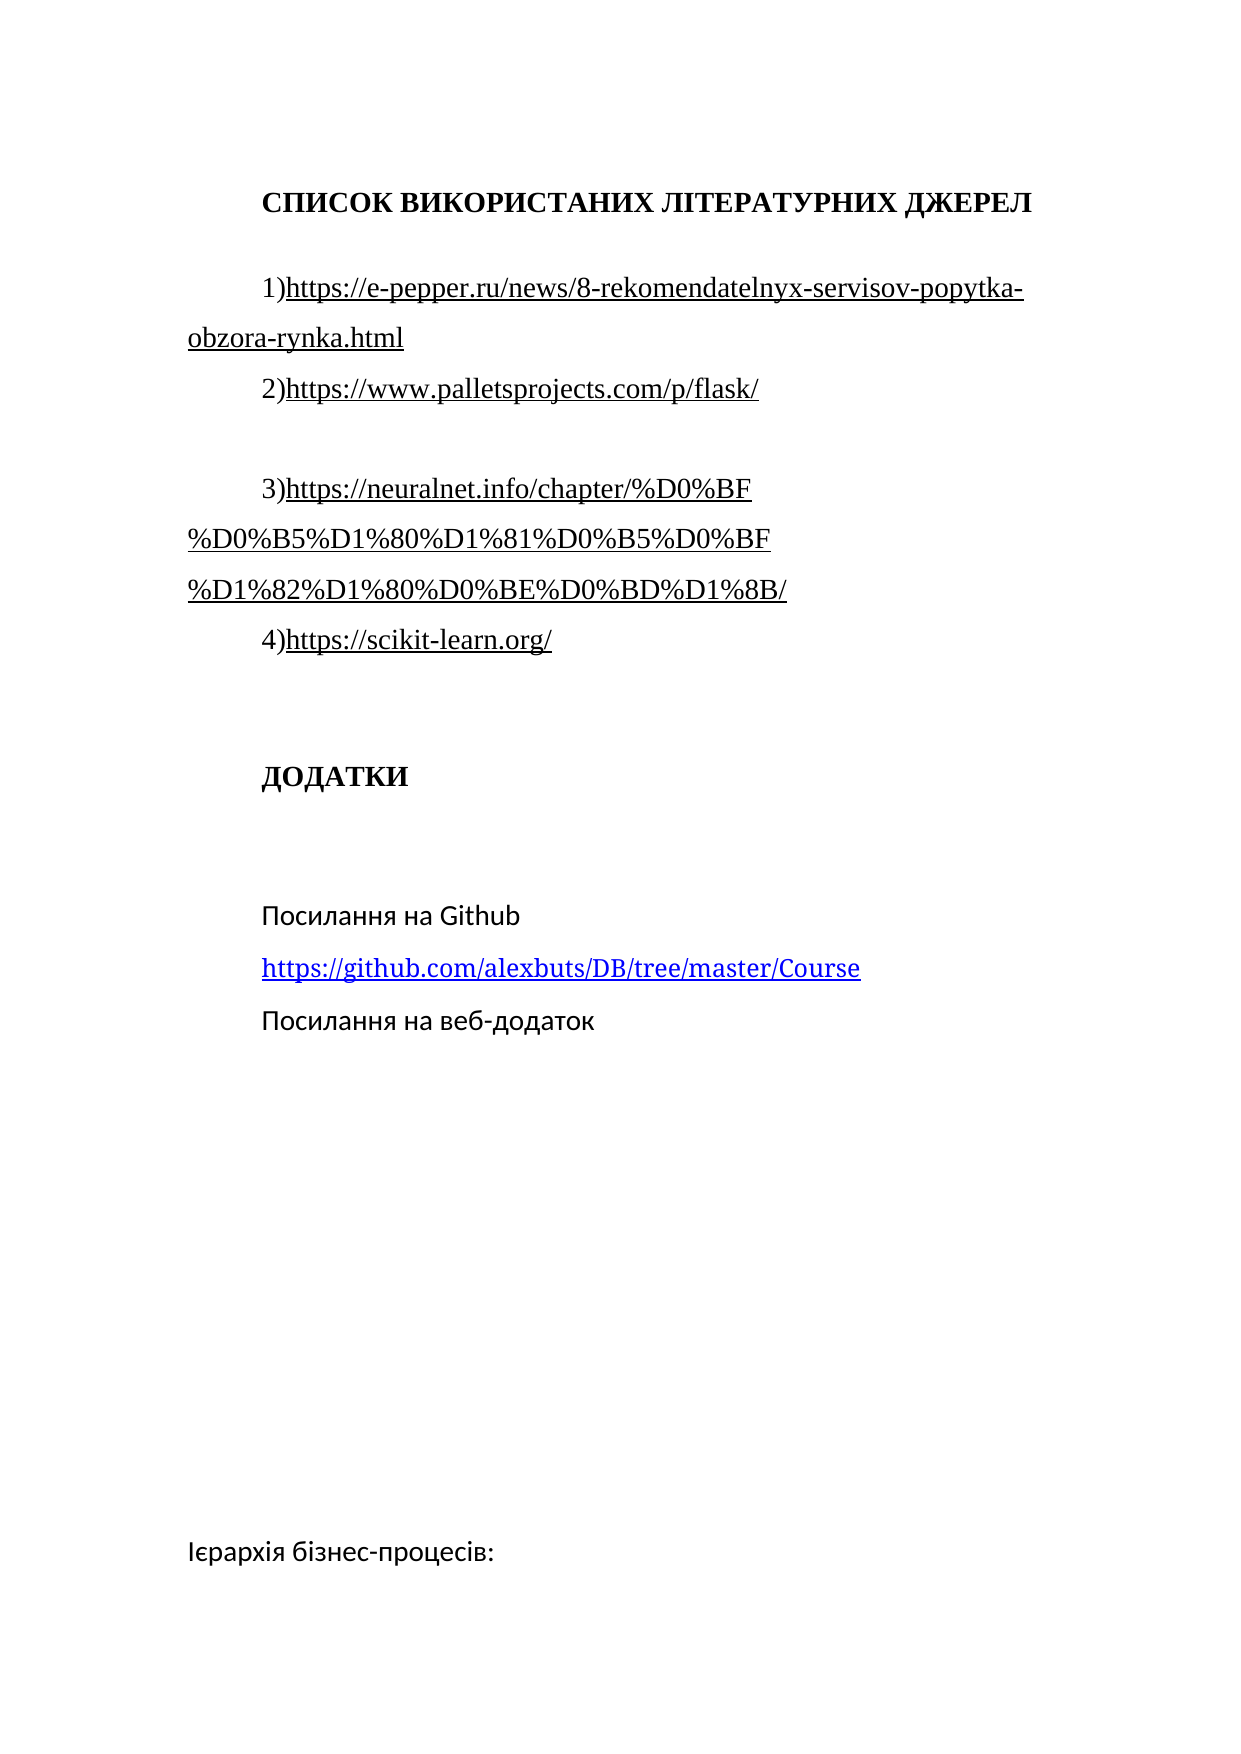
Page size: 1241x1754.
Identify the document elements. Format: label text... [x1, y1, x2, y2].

text 4)https://scikit-learn.org/ [187, 622, 1053, 656]
subtitle ДОДАТКИ [187, 759, 1053, 793]
subtitle СПИСОК ВИКОРИСТАНИХ ЛІТЕРАТУРНИХ ДЖЕРЕЛ [187, 185, 1053, 219]
text https://github.com/alexbuts/DB/tree/master/Course [187, 951, 1053, 985]
text Ієрархія бізнес-процесів: [187, 1533, 1053, 1568]
text 1)https://e-pepper.ru/news/8-rekomendatelnyx-servisov-popytka-obzora-rynka.html [187, 270, 1053, 354]
text Посилання на веб-додаток [187, 1002, 1053, 1037]
text 2)https://www.palletsprojects.com/p/flask/ [187, 371, 1053, 404]
text Посилання на Github [187, 897, 1053, 933]
text 3)https://neuralnet.info/chapter/%D0%BF%D0%B5%D1%80%D1%81%D0%B5%D0%BF%D1%82%D1%80%D0%BE%D0%BD%D1%8B/ [187, 471, 1053, 606]
